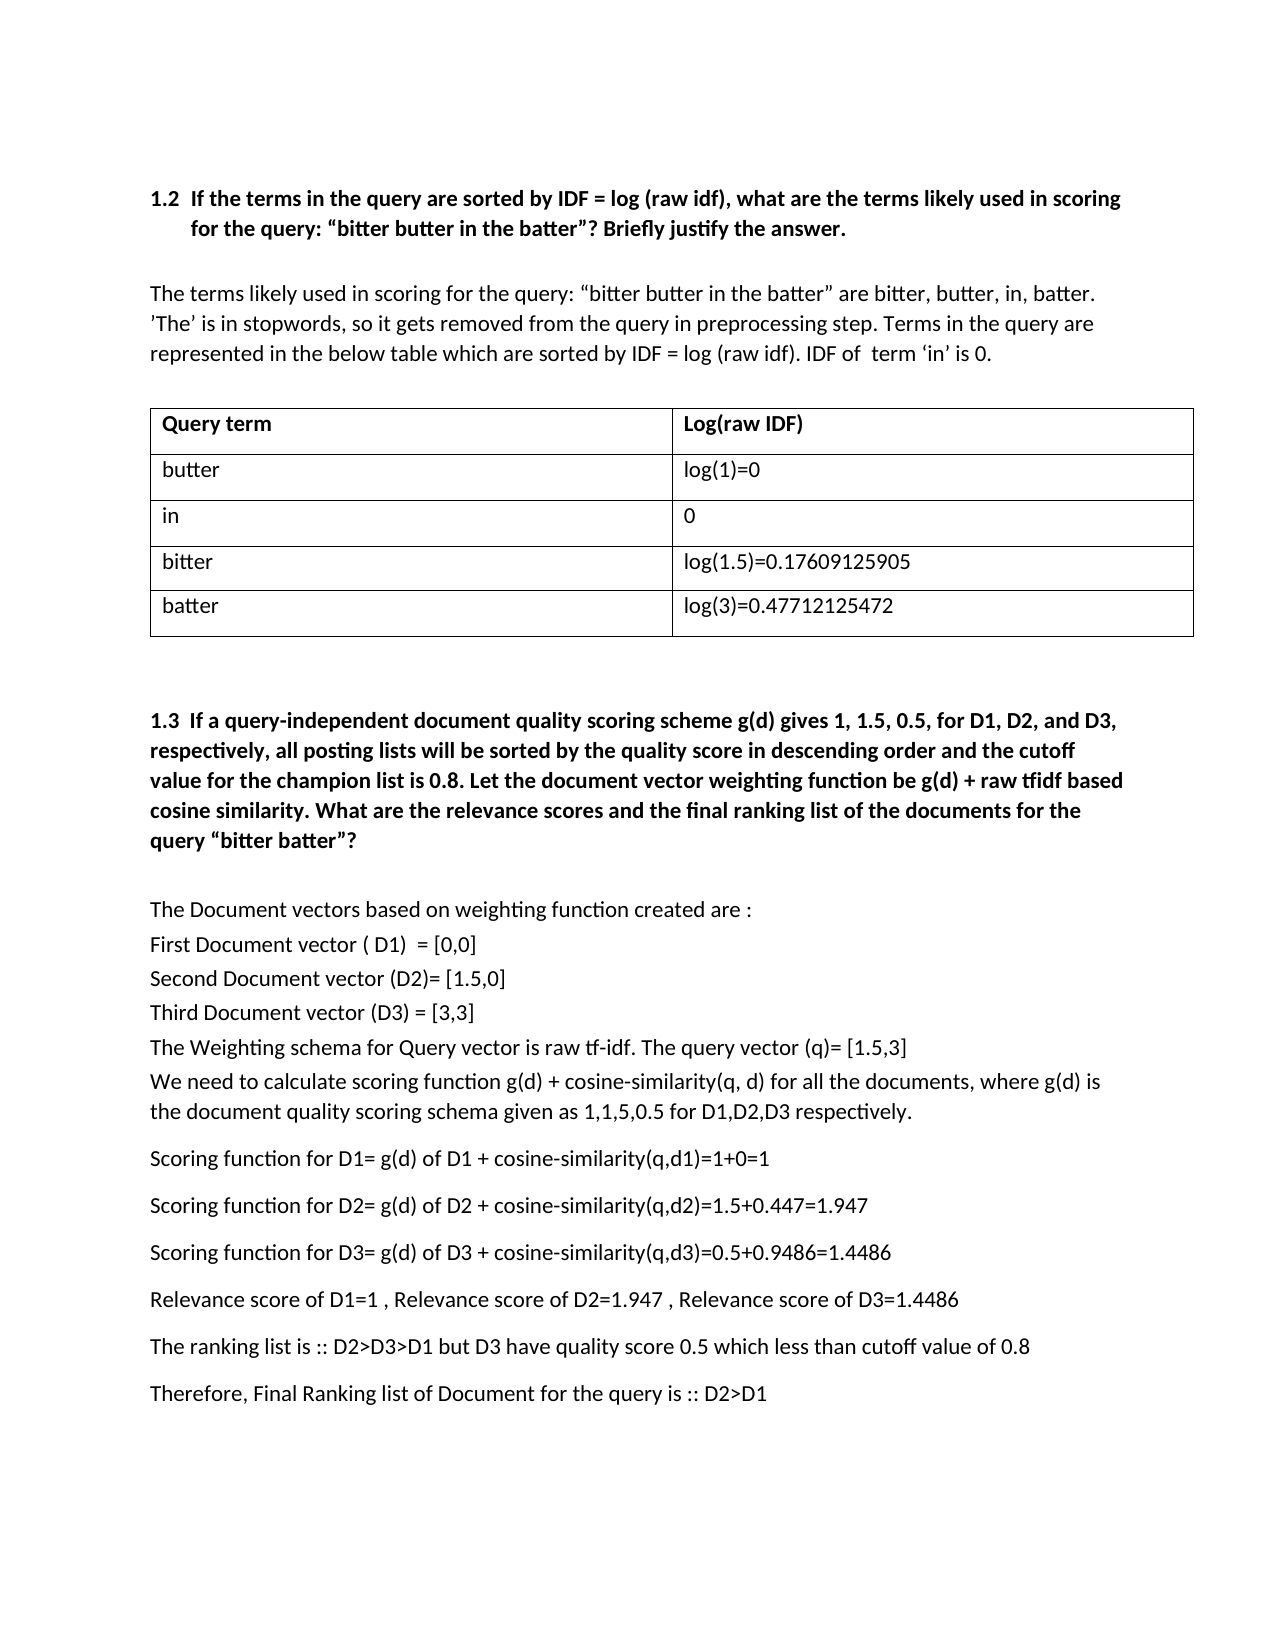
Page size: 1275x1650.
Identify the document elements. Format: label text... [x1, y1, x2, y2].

table_cell bitter [151, 547, 672, 590]
text We need to calculate scoring function g(d) + cosine-similarity(q, d) for all the documents, where g(d) is the document quality scoring schema given as 1,1,5,0.5 for D1,D2,D3 respectively. [150, 1067, 1125, 1126]
text The Document vectors based on weighting function created are : [150, 895, 1125, 923]
table_cell in [151, 501, 672, 546]
table_cell butter [151, 455, 672, 500]
text Second Document vector (D2)= [1.5,0] [150, 964, 1125, 992]
table_cell log(1)=0 [673, 455, 1193, 500]
text Scoring function for D3= g(d) of D3 + cosine-similarity(q,d3)=0.5+0.9486=1.4486 [150, 1238, 1125, 1266]
text Scoring function for D1= g(d) of D1 + cosine-similarity(q,d1)=1+0=1 [150, 1144, 1125, 1172]
table_cell log(1.5)=0.17609125905 [673, 547, 1193, 590]
text 1.3 If a query-independent document quality scoring scheme g(d) gives 1, 1.5, 0.5, for D1, D2, and D3, respectively, all posting lists will be sorted by the quality score in descending order and the cutoff value for the champion list is 0.8. Let the document vector weighting function be g(d) + raw tfidf based cosine similarity. What are the relevance scores and the final ranking list of the documents for the query “bitter batter”? [150, 706, 1125, 855]
text Scoring function for D2= g(d) of D2 + cosine-similarity(q,d2)=1.5+0.447=1.947 [150, 1191, 1125, 1219]
table_cell log(3)=0.47712125472 [673, 591, 1193, 636]
text Third Document vector (D3) = [3,3] [150, 998, 1125, 1027]
text First Document vector ( D1) = [0,0] [150, 930, 1125, 958]
table_cell 0 [673, 501, 1193, 546]
table_header Log(raw IDF) [673, 409, 1193, 454]
list If the terms in the query are sorted by IDF = log (raw idf), what are the terms likely used in scoring for the query: “bitter butter in the batter”? Briefly justify the answer. [150, 184, 1125, 243]
text The ranking list is :: D2>D3>D1 but D3 have quality score 0.5 which less than cutoff value of 0.8 [150, 1332, 1125, 1360]
text Relevance score of D1=1 , Relevance score of D2=1.947 , Relevance score of D3=1.4486 [150, 1285, 1125, 1313]
table_cell batter [151, 591, 672, 636]
text The Weighting schema for Query vector is raw tf-idf. The query vector (q)= [1.5,3] [150, 1033, 1125, 1061]
text The terms likely used in scoring for the query: “bitter butter in the batter” are bitter, butter, in, batter. ’The’ is in stopwords, so it gets removed from the query in preprocessing step. Terms in the query are represented in the below table which are sorted by IDF = log (raw idf). IDF of term ‘in’ is 0. [150, 279, 1125, 368]
text Therefore, Final Ranking list of Document for the query is :: D2>D1 [150, 1379, 1125, 1407]
table_header Query term [151, 409, 672, 454]
